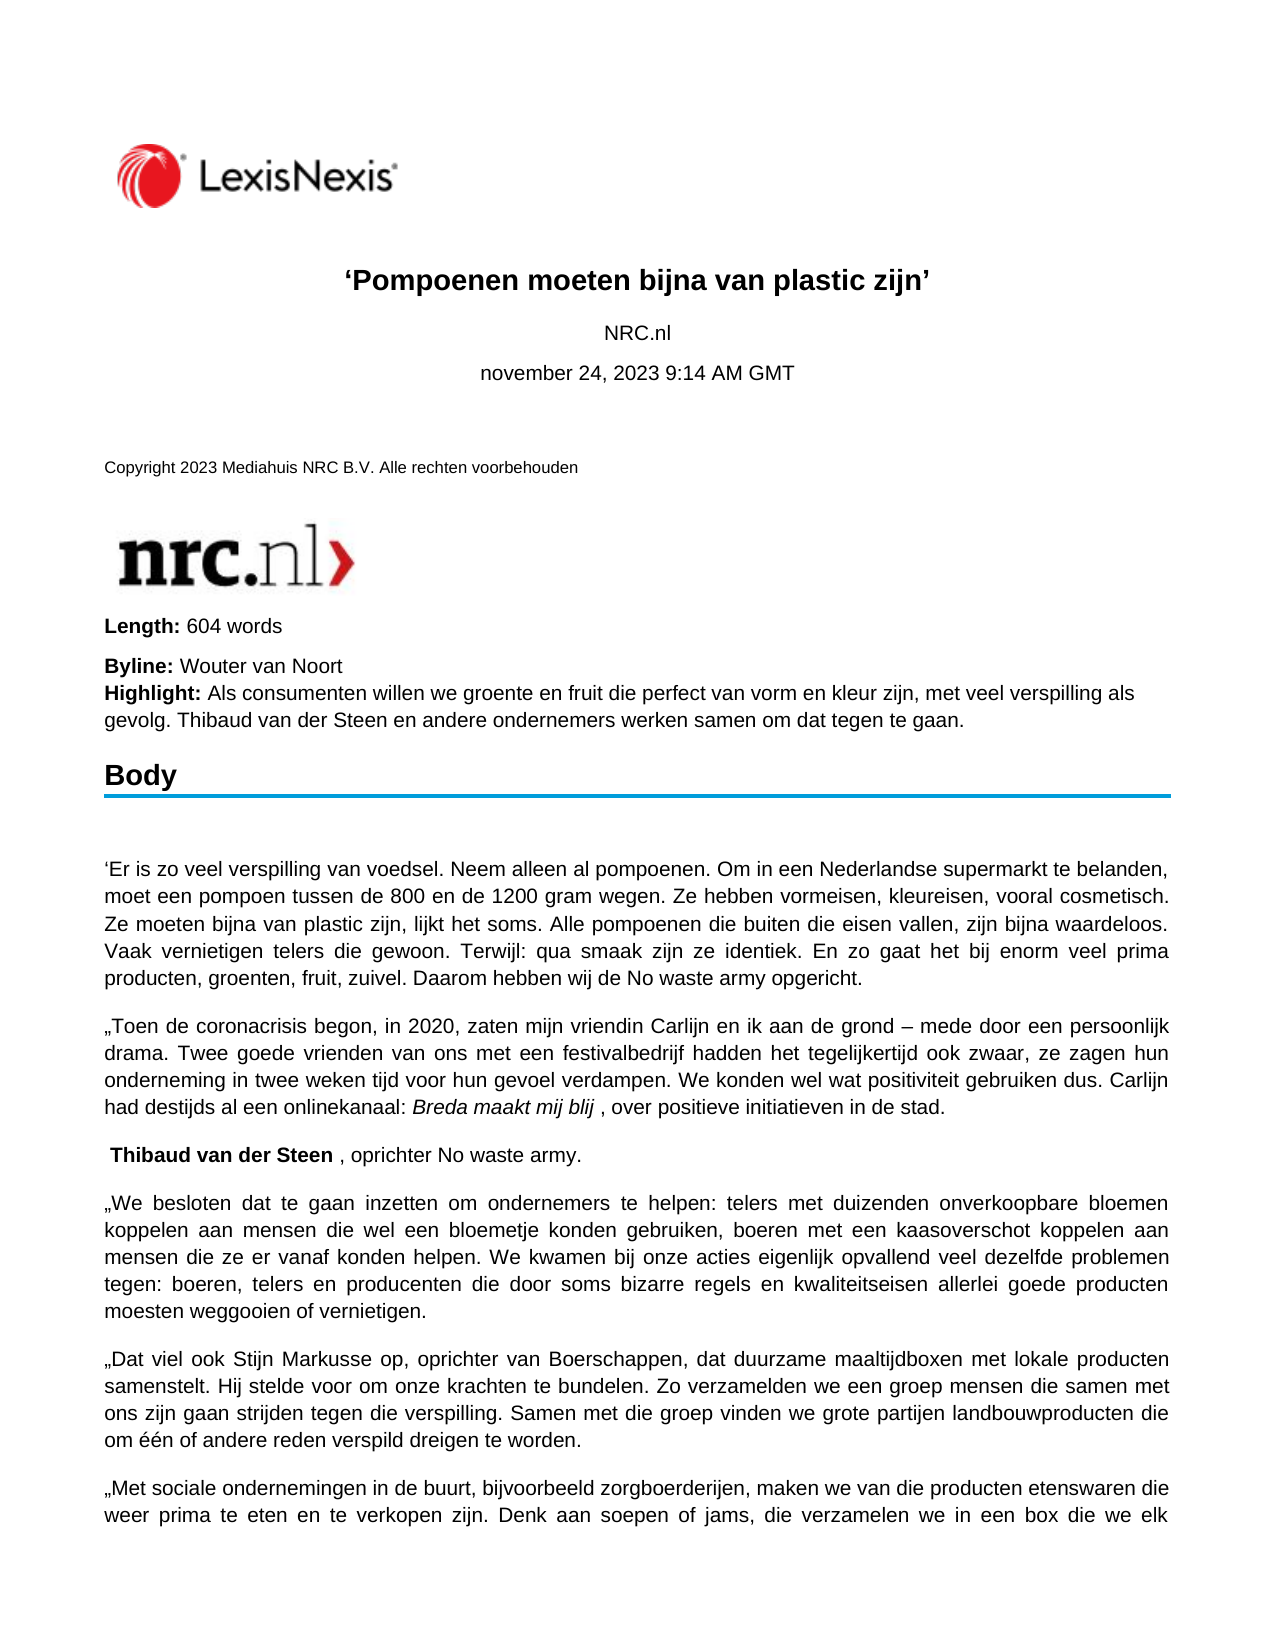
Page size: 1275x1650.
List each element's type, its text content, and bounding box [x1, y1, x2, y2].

text Length: 604 words [104, 611, 1171, 638]
subtitle ‘Pompoenen moeten bijna van plastic zijn’ [104, 261, 1171, 297]
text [104, 1473, 1171, 1527]
text NRC.nl [104, 318, 1171, 345]
text „Toen de coronacrisis begon, in 2020, zaten mijn vriendin Carlijn en ik aan de grond – mede door een persoonlijk drama. Twee goede vrienden van ons met een festivalbedrijf hadden het tegelijkertijd ook zwaar, ze zagen hun onderneming in twee weken tijd voor hun gevoel verdampen. We konden wel wat positiviteit gebruiken dus. Carlijn had destijds al een onlinekanaal: Breda maakt mij blij , over positieve initiatieven in de stad. [104, 1010, 1171, 1119]
text Body [104, 757, 1171, 792]
text „We besloten dat te gaan inzetten om ondernemers te helpen: telers met duizenden onverkoopbare bloemen koppelen aan mensen die wel een bloemetje konden gebruiken, boeren met een kaasoverschot koppelen aan mensen die ze er vanaf konden helpen. We kwamen bij onze acties eigenlijk opvallend veel dezelfde problemen tegen: boeren, telers en producenten die door soms bizarre regels en kwaliteitseisen allerlei goede producten moesten weggooien of vernietigen. [104, 1187, 1171, 1323]
text Byline: Wouter van Noort [104, 650, 1171, 677]
text „Dat viel ook Stijn Markusse op, oprichter van Boerschappen, dat duurzame maaltijdboxen met lokale producten samenstelt. Hij stelde voor om onze krachten te bundelen. Zo verzamelden we een groep mensen die samen met ons zijn gaan strijden tegen die verspilling. Samen met die groep vinden we grote partijen landbouwproducten die om één of andere reden verspild dreigen te worden. [104, 1344, 1171, 1452]
picture [104, 518, 364, 599]
text november 24, 2023 9:14 AM GMT [104, 357, 1171, 384]
text ‘Er is zo veel verspilling van voedsel. Neem alleen al pompoenen. Om in een Nederlandse supermarkt te belanden, moet een pompoen tussen de 800 en de 1200 gram wegen. Ze hebben vormeisen, kleureisen, vooral cosmetisch. Ze moeten bijna van plastic zijn, lijkt het soms. Alle pompoenen die buiten die eisen vallen, zijn bijna waardeloos. Vaak vernietigen telers die gewoon. Terwijl: qua smaak zijn ze identiek. En zo gaat het bij enorm veel prima producten, groenten, fruit, zuivel. Daarom hebben wij de No waste army opgericht. [104, 854, 1171, 989]
text Thibaud van der Steen , oprichter No waste army. [104, 1139, 1171, 1167]
text Highlight: Als consumenten willen we groente en fruit die perfect van vorm en kleur zijn, met veel verspilling als gevolg. Thibaud van der Steen en andere ondernemers werken samen om dat tegen te gaan. [104, 677, 1171, 732]
picture [104, 144, 412, 208]
text Copyright 2023 Mediahuis NRC B.V. Alle rechten voorbehouden [104, 426, 1171, 477]
